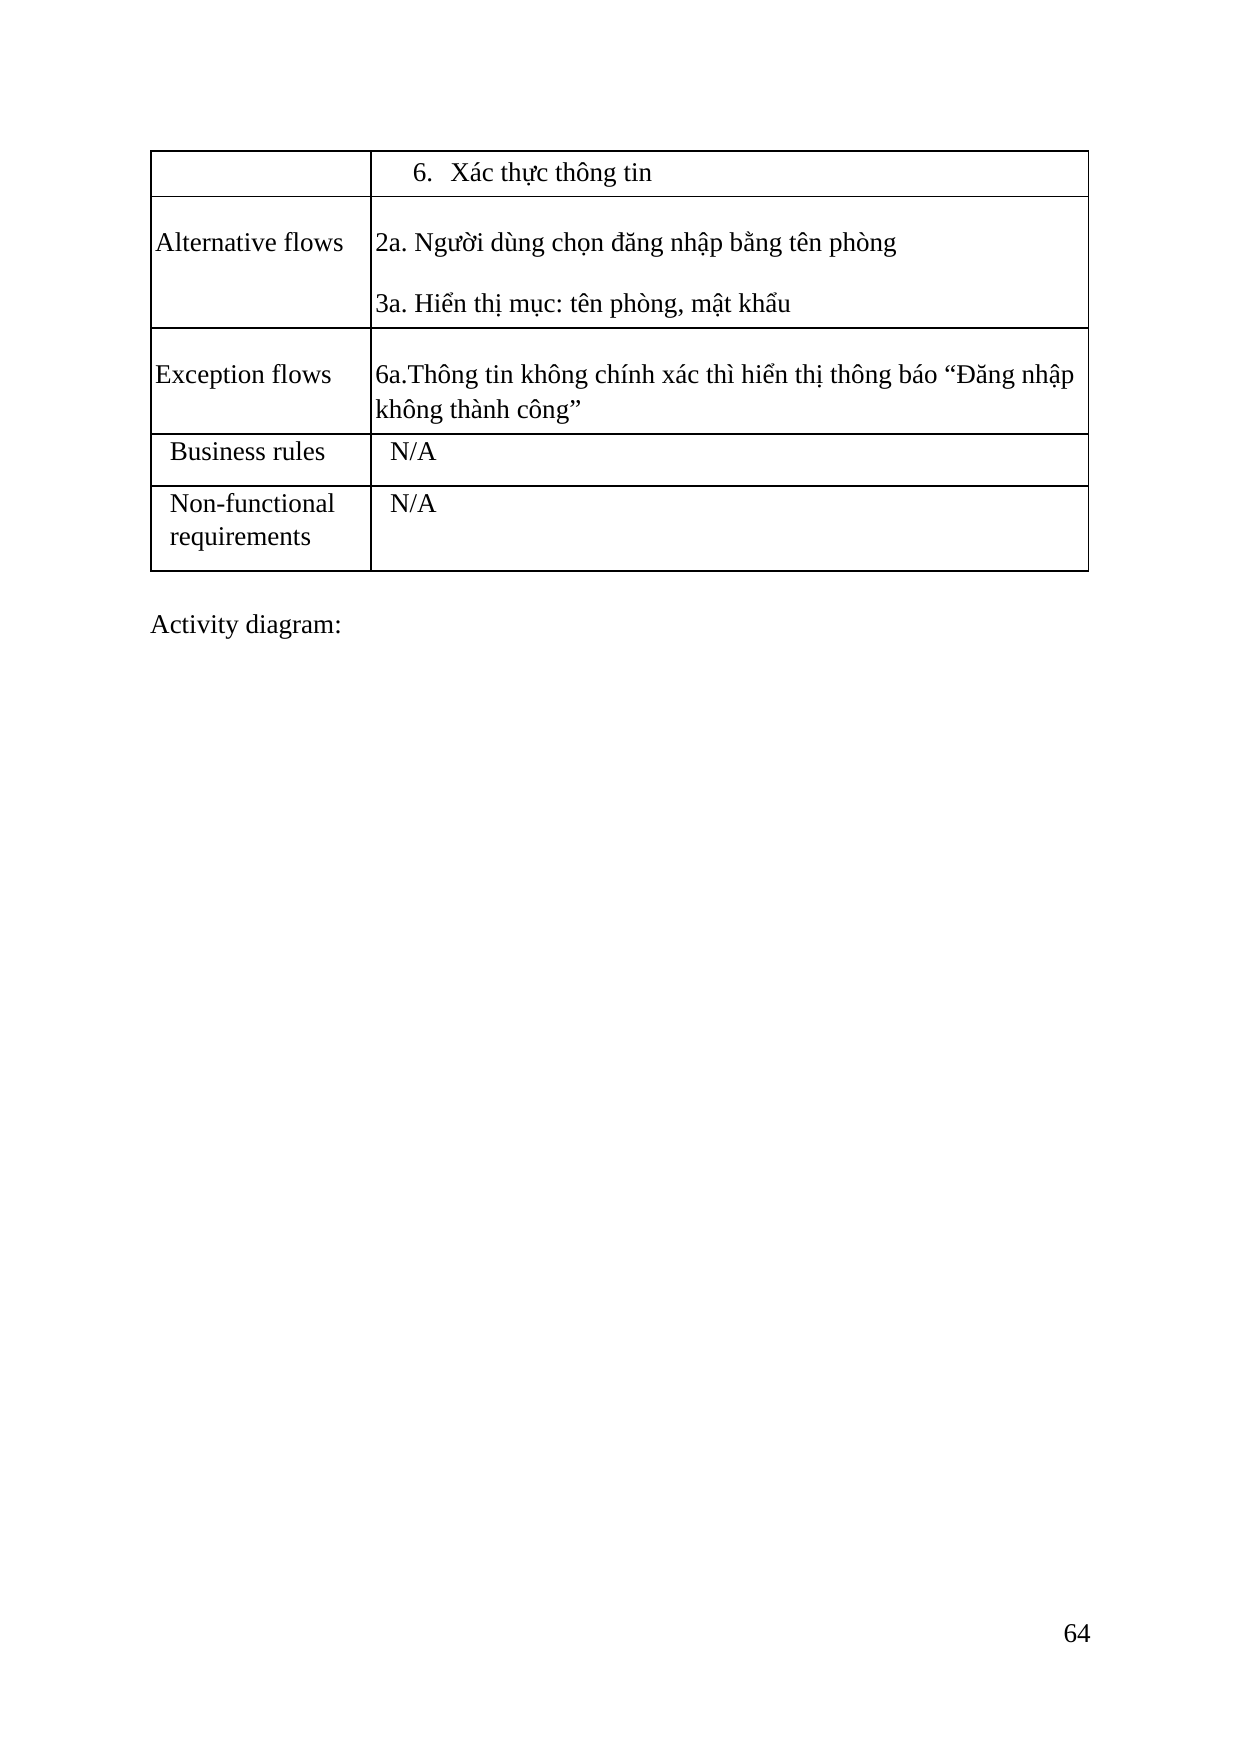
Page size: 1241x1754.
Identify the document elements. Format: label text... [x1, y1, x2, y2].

text Activity diagram: [150, 608, 1090, 639]
